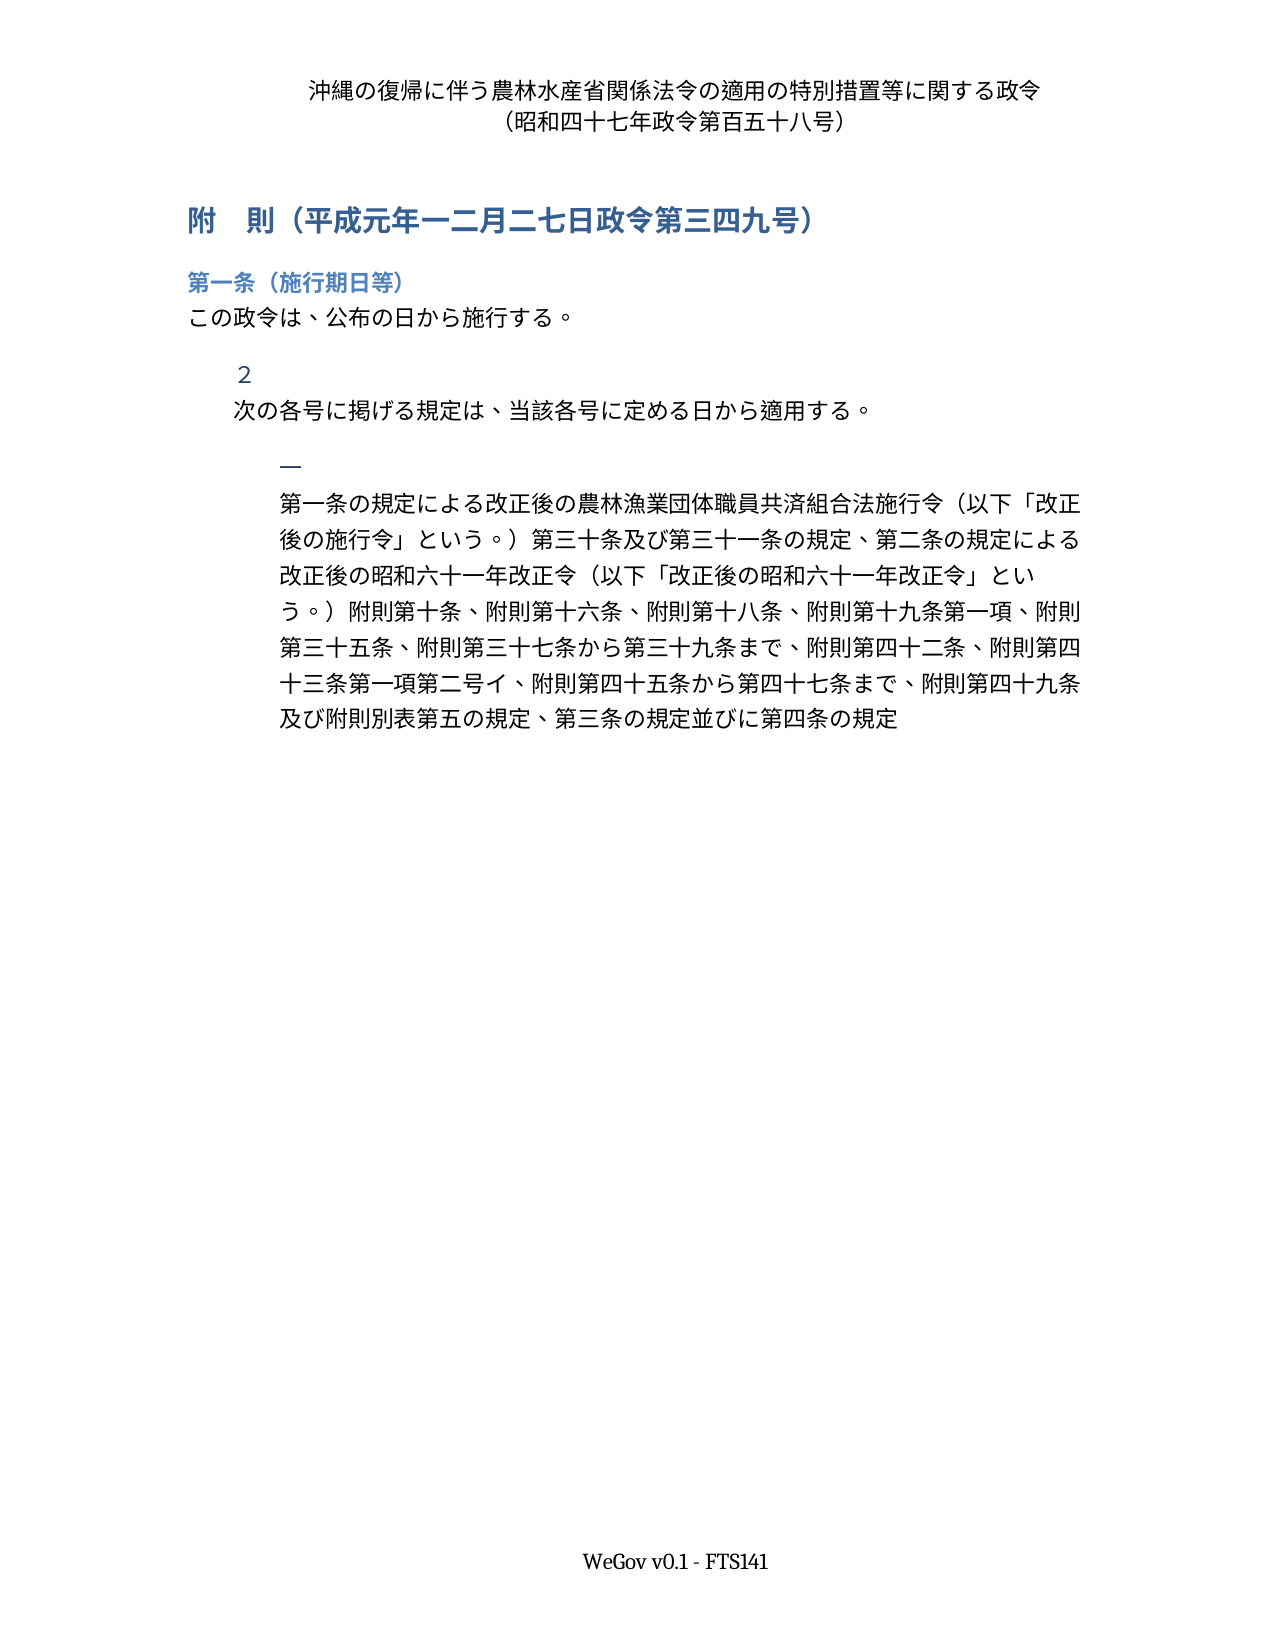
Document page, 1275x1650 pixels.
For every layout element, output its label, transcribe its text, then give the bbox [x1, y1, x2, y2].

subtitle 第一条（施行期日等） [187, 266, 1087, 298]
text 次の各号に掲げる規定は、当該各号に定める日から適用する。 [233, 395, 1087, 426]
text 第一条の規定による改正後の農林漁業団体職員共済組合法施行令（以下「改正後の施行令」という。）第三十条及び第三十一条の規定、第二条の規定による改正後の昭和六十一年改正令（以下「改正後の昭和六十一年改正令」という。）附則第十条、附則第十六条、附則第十八条、附則第十九条第一項、附則第三十五条、附則第三十七条から第三十九条まで、附則第四十二条、附則第四十三条第一項第二号イ、附則第四十五条から第四十七条まで、附則第四十九条及び附則別表第五の規定、第三条の規定並びに第四条の規定 [279, 488, 1087, 735]
subtitle 附 則（平成元年一二月二七日政令第三四九号） [187, 200, 1087, 240]
subtitle 一 [279, 452, 1087, 483]
text この政令は、公布の日から施行する。 [187, 302, 1087, 334]
subtitle ２ [233, 359, 1087, 390]
